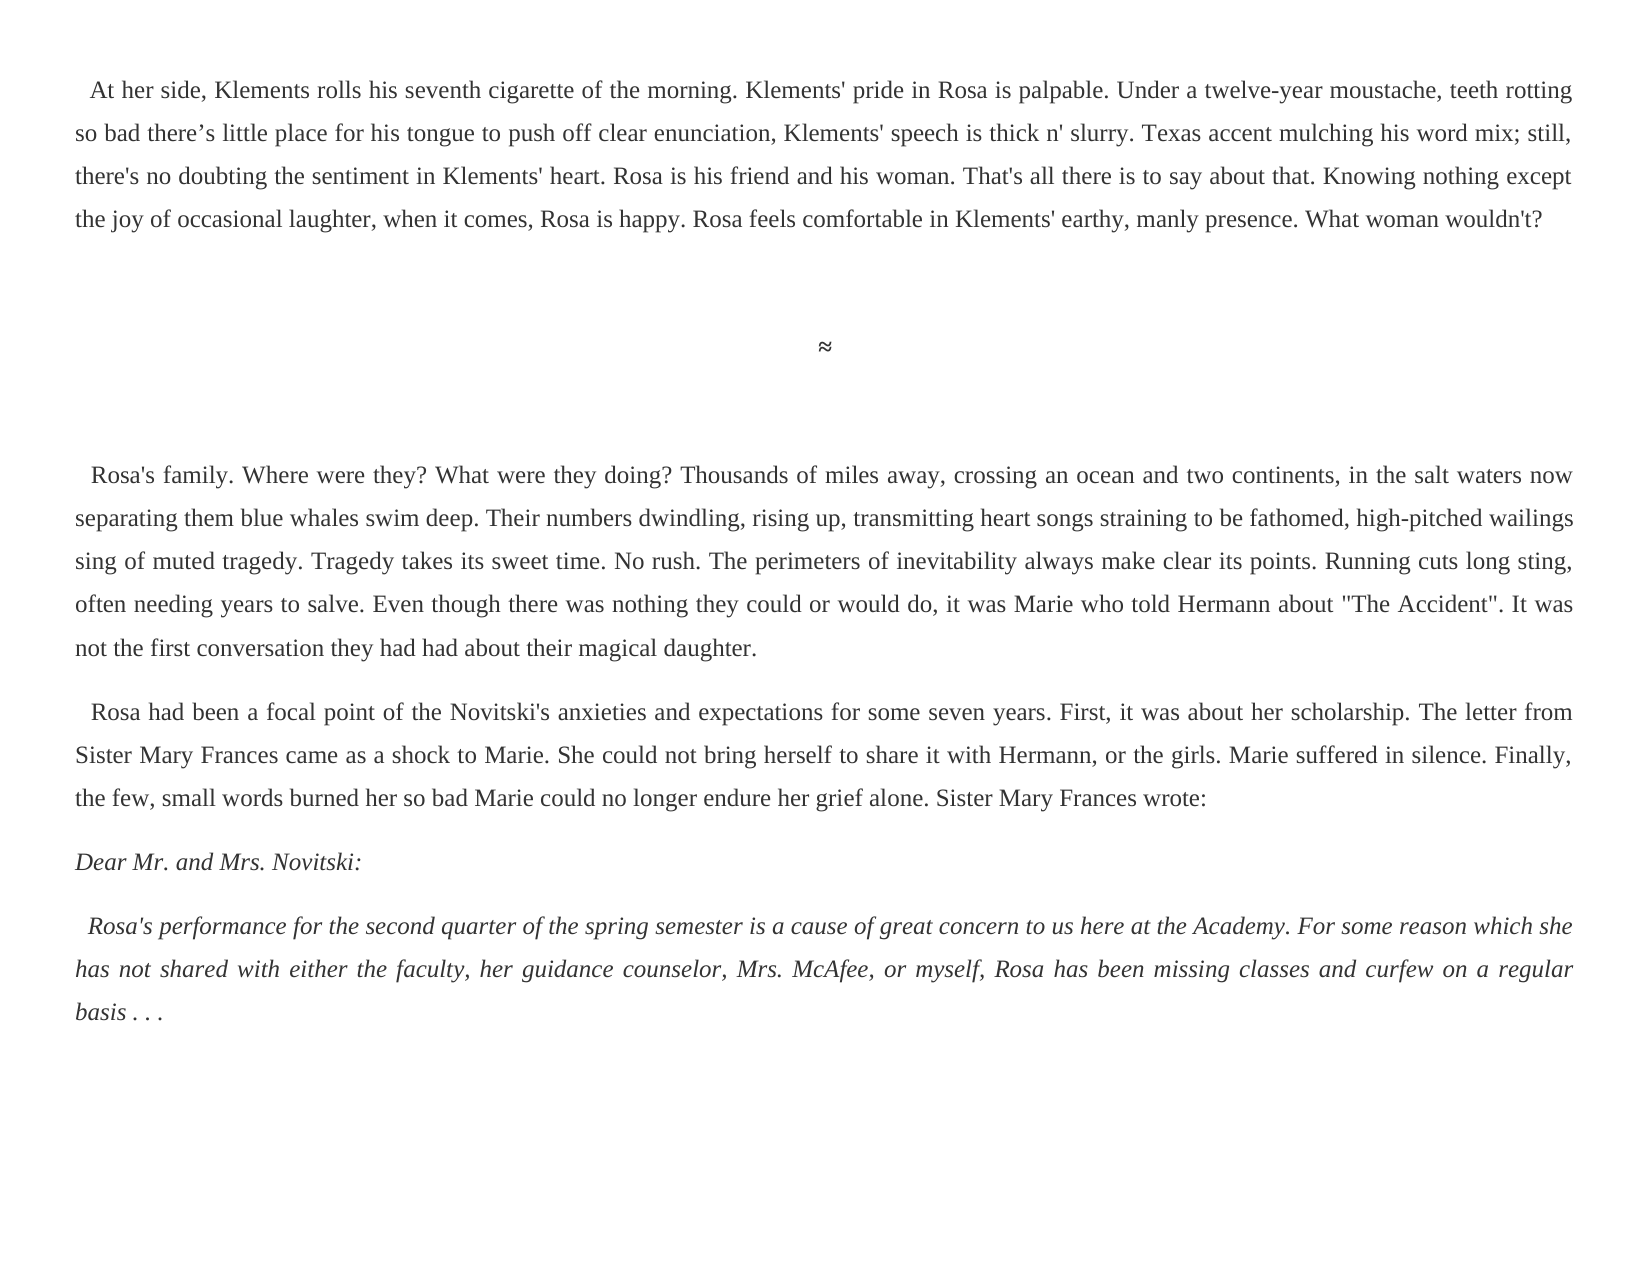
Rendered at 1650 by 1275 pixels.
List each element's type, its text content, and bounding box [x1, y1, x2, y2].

text Rosa's performance for the second quarter of the spring semester is a cause of great concern to us here at the Academy. For some reason which she has not shared with either the faculty, her guidance counselor, Mrs. McAfee, or myself, Rosa has been missing classes and curfew on a regular basis . . . [75, 911, 1575, 1026]
text Rosa had been a focal point of the Novitski's anxieties and expectations for some seven years. First, it was about her scholarship. The letter from Sister Mary Frances came as a shock to Marie. She could not bring herself to share it with Hermann, or the girls. Marie suffered in silence. Finally, the few, small words burned her so bad Marie could no longer endure her grief alone. Sister Mary Frances wrote: [75, 697, 1575, 812]
text Rosa's family. Where were they? What were they doing? Thousands of miles away, crossing an ocean and two continents, in the salt waters now separating them blue whales swim deep. Their numbers dwindling, rising up, transmitting heart songs straining to be fathomed, high-pitched wailings sing of muted tragedy. Tragedy takes its sweet time. No rush. The perimeters of inevitability always make clear its points. Running cuts long sting, often needing years to salve. Even though there was nothing they could or would do, it was Marie who told Hermann about "The Accident". It was not the first conversation they had had about their magical daughter. [75, 460, 1575, 661]
text Dear Mr. and Mrs. Novitski: [75, 847, 1575, 876]
text At her side, Klements rolls his seventh cigarette of the morning. Klements' pride in Rosa is palpable. Under a twelve-year moustache, teeth rotting so bad there’s little place for his tongue to push off clear enunciation, Klements' speech is thick n' slurry. Texas accent mulching his word mix; still, there's no doubting the sentiment in Klements' heart. Rosa is his friend and his woman. That's all there is to say about that. Knowing nothing except the joy of occasional laughter, when it comes, Rosa is happy. Rosa feels comfortable in Klements' earthy, manly presence. What woman wouldn't? [75, 75, 1575, 233]
text ≈ [75, 332, 1575, 361]
